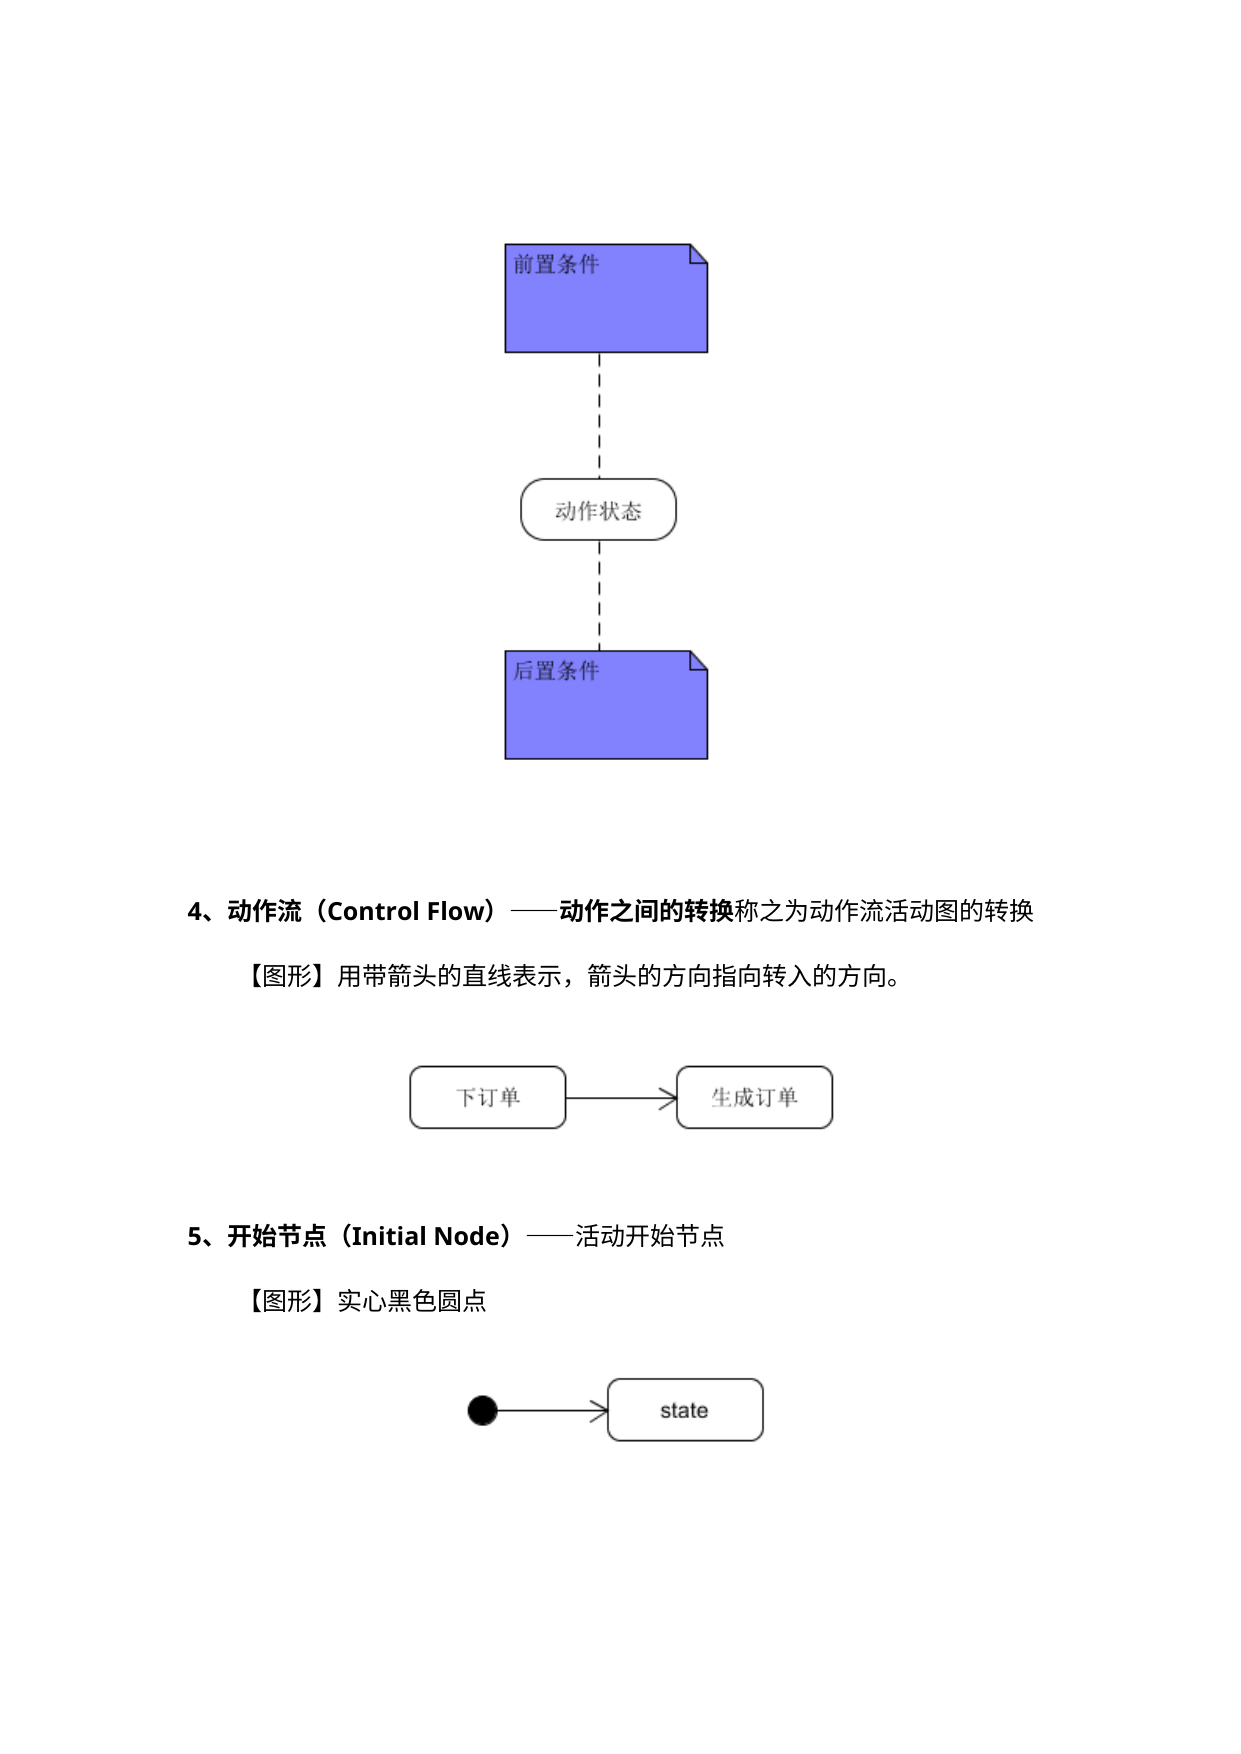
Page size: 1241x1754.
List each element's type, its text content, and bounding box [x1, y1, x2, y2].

picture [401, 162, 840, 846]
text 【图形】用带箭头的直线表示，箭头的方向指向转入的方向。 [187, 942, 1053, 1007]
picture [326, 1007, 915, 1183]
text 4、动作流（Control Flow）——动作之间的转换称之为动作流活动图的转换 [187, 877, 1053, 942]
picture [371, 1332, 869, 1494]
text 5、开始节点（Initial Node）——活动开始节点 【图形】实心黑色圆点 [187, 1202, 1053, 1332]
